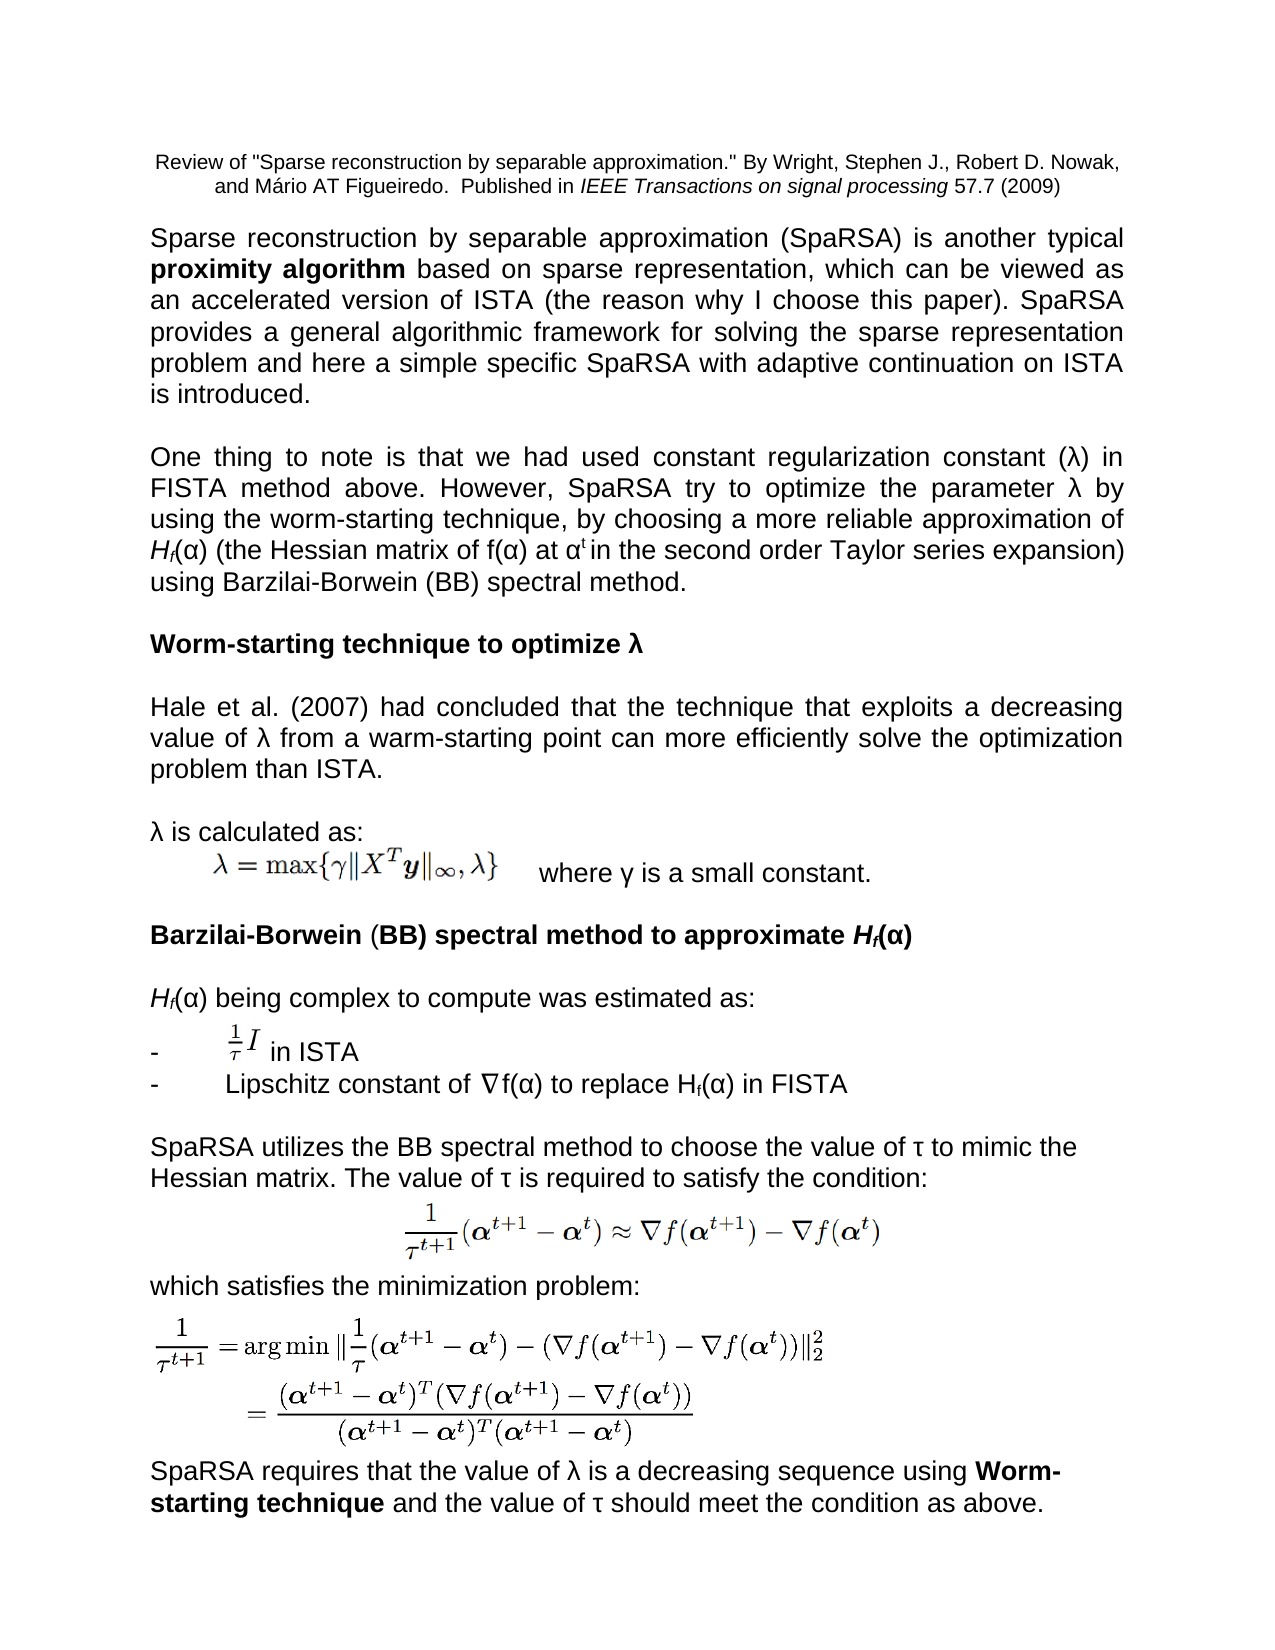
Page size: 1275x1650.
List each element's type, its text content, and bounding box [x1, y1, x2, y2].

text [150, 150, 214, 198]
picture [150, 1300, 837, 1456]
text Worm-starting technique to optimize λ [150, 628, 1125, 659]
picture [225, 1012, 263, 1061]
text λ is calculated as: [150, 816, 1125, 847]
text Barzilai-Borwein (BB) spectral method to approximate Hf(α) [150, 919, 1125, 950]
text Hale et al. (2007) had concluded that the technique that exploits a decreasing value of λ from a warm-starting point can more efficiently solve the optimization problem than ISTA. [150, 691, 1125, 784]
text Sparse reconstruction by separable approximation (SpaRSA) is another typical proximity algorithm based on sparse representation, which can be viewed as an accelerated version of ISTA (the reason why I choose this paper). SpaRSA provides a general algorithmic framework for solving the sparse representation problem and here a simple specific SpaRSA with adaptive continuation on ISTA is introduced. [150, 222, 1125, 409]
list Lipschitz constant of ∇f(α) to replace Hf(α) in FISTA [150, 1067, 1125, 1099]
text Hf(α) being complex to compute was estimated as: [150, 982, 1125, 1013]
text SpaRSA utilizes the BB spectral method to choose the value of τ to mimic the Hessian matrix. The value of τ is required to satisfy the condition: [150, 1131, 1125, 1193]
picture [157, 846, 524, 882]
list in ISTA [150, 1013, 1125, 1067]
picture [383, 1193, 892, 1270]
text One thing to note is that we had used constant regularization constant (λ) in FISTA method above. However, SpaRSA try to optimize the parameter λ by using the worm-starting technique, by choosing a more reliable approximation of Hf(α) (the Hessian matrix of f(α) at αt in the second order Taylor series expansion) using Barzilai-Borwein (BB) spectral method. [150, 441, 1125, 597]
text SpaRSA requires that the value of λ is a decreasing sequence using Worm-starting technique and the value of τ should meet the condition as above. [150, 1455, 1125, 1518]
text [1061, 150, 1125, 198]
